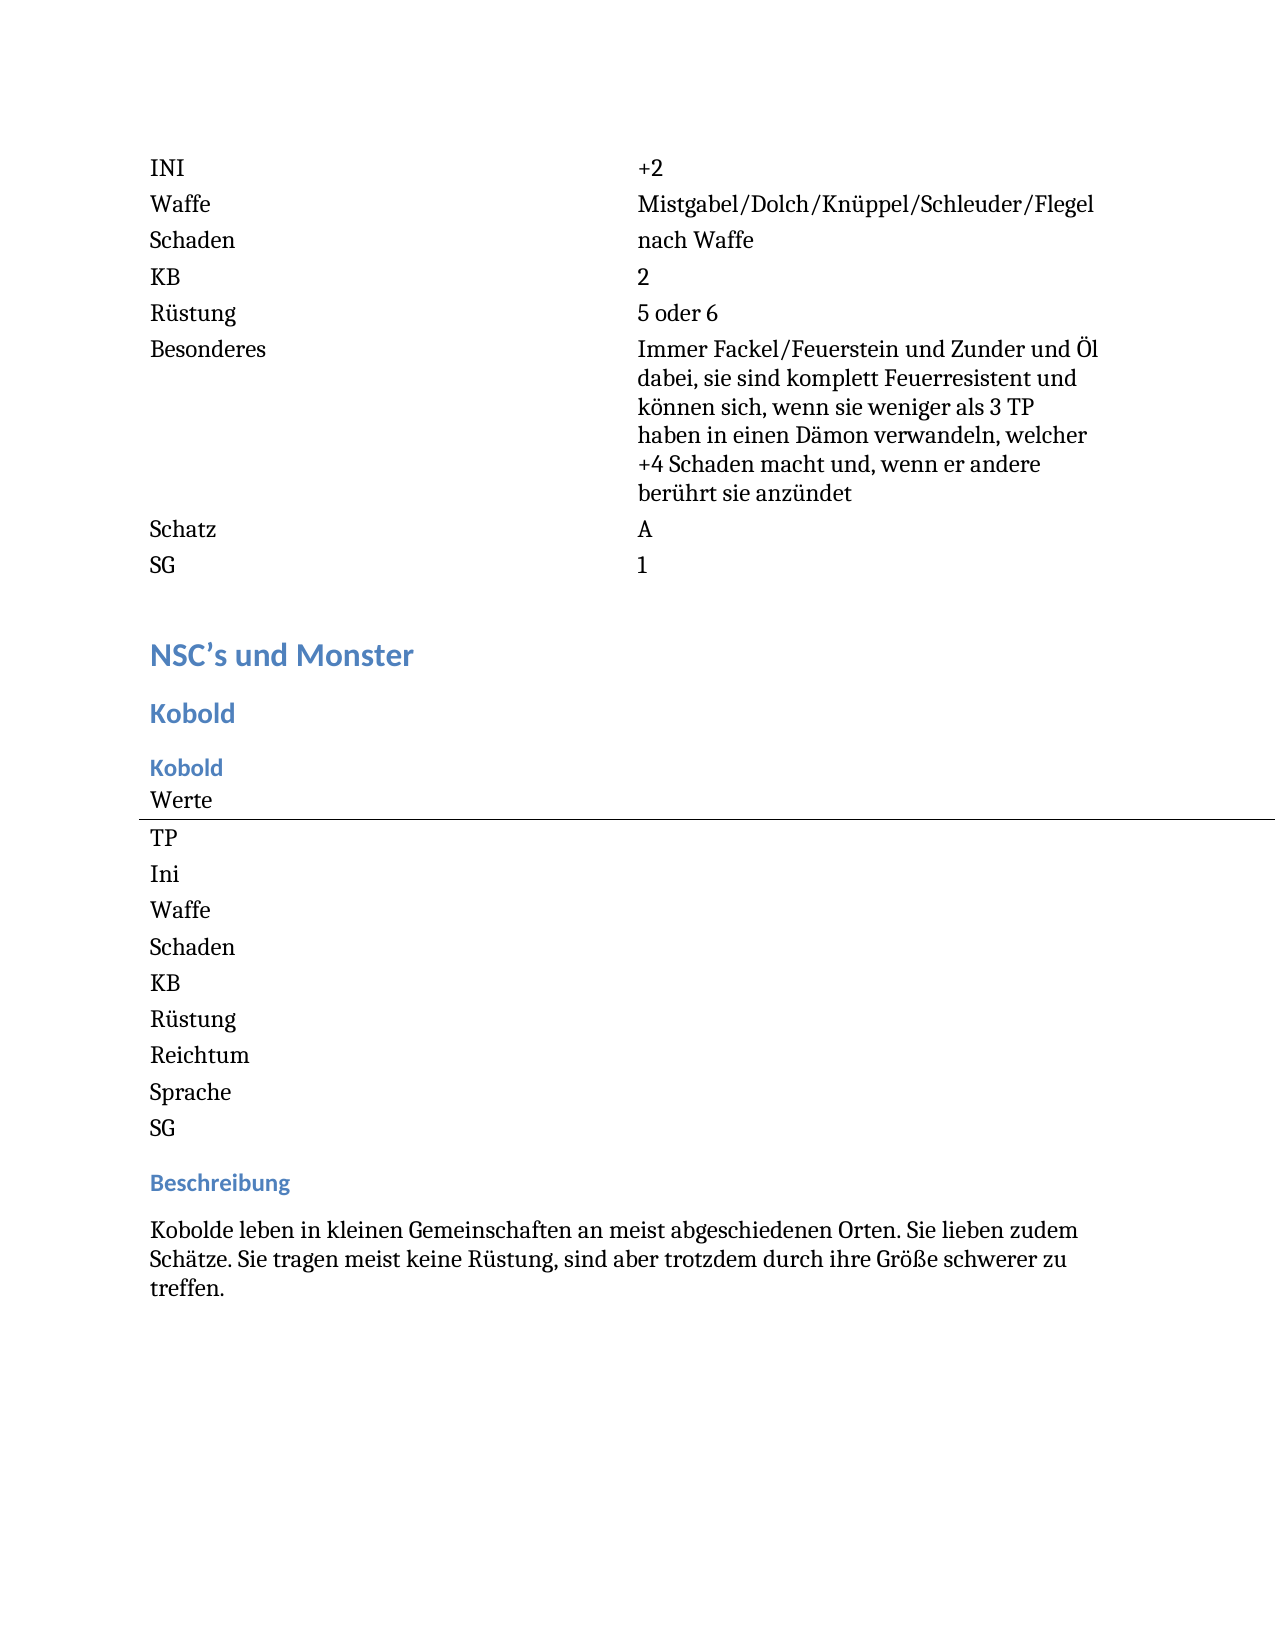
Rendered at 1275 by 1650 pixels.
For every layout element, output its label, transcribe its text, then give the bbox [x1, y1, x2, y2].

table_header Werte [139, 782, 1275, 818]
table_cell KB [139, 965, 1275, 1001]
table_cell 2 [626, 259, 1114, 295]
table_cell 1 [626, 548, 1114, 584]
subtitle Kobold [150, 695, 1125, 731]
table_cell nach Waffe [626, 223, 1114, 259]
table_cell Rüstung [139, 295, 626, 331]
subtitle NSC’s und Monster [150, 634, 1125, 674]
table_cell SG [139, 548, 626, 584]
table_cell Reichtum [139, 1038, 1275, 1074]
table_cell SG [139, 1110, 1275, 1146]
table_cell Mistgabel/Dolch/Knüppel/Schleuder/Flegel [626, 186, 1114, 222]
table_cell Ini [139, 856, 1275, 893]
table_cell Rüstung [139, 1001, 1275, 1038]
table_cell 5 oder 6 [626, 295, 1114, 331]
table_cell INI [139, 150, 626, 186]
table_cell Immer Fackel/Feuerstein und Zunder und Öl dabei, sie sind komplett Feuerresistent und können sich, wenn sie weniger als 3 TP haben in einen Dämon verwandeln, welcher +4 Schaden macht und, wenn er andere berührt sie anzündet [626, 331, 1114, 511]
subtitle Kobold [150, 752, 1125, 782]
table_cell TP [139, 820, 1275, 856]
table_cell KB [139, 259, 626, 295]
table_cell Sprache [139, 1074, 1275, 1110]
subtitle Beschreibung [150, 1167, 1125, 1198]
table_cell Schatz [139, 511, 626, 547]
table_cell +2 [626, 150, 1114, 186]
table_cell Waffe [139, 186, 626, 222]
table_cell A [626, 511, 1114, 547]
table_cell Besonderes [139, 331, 626, 511]
table_cell Schaden [139, 929, 1275, 965]
text Kobolde leben in kleinen Gemeinschaften an meist abgeschiedenen Orten. Sie lieben zudem Schätze. Sie tragen meist keine Rüstung, sind aber trotzdem durch ihre Größe schwerer zu treffen. [150, 1216, 1125, 1303]
table_cell Schaden [139, 223, 626, 259]
table_cell Waffe [139, 893, 1275, 929]
